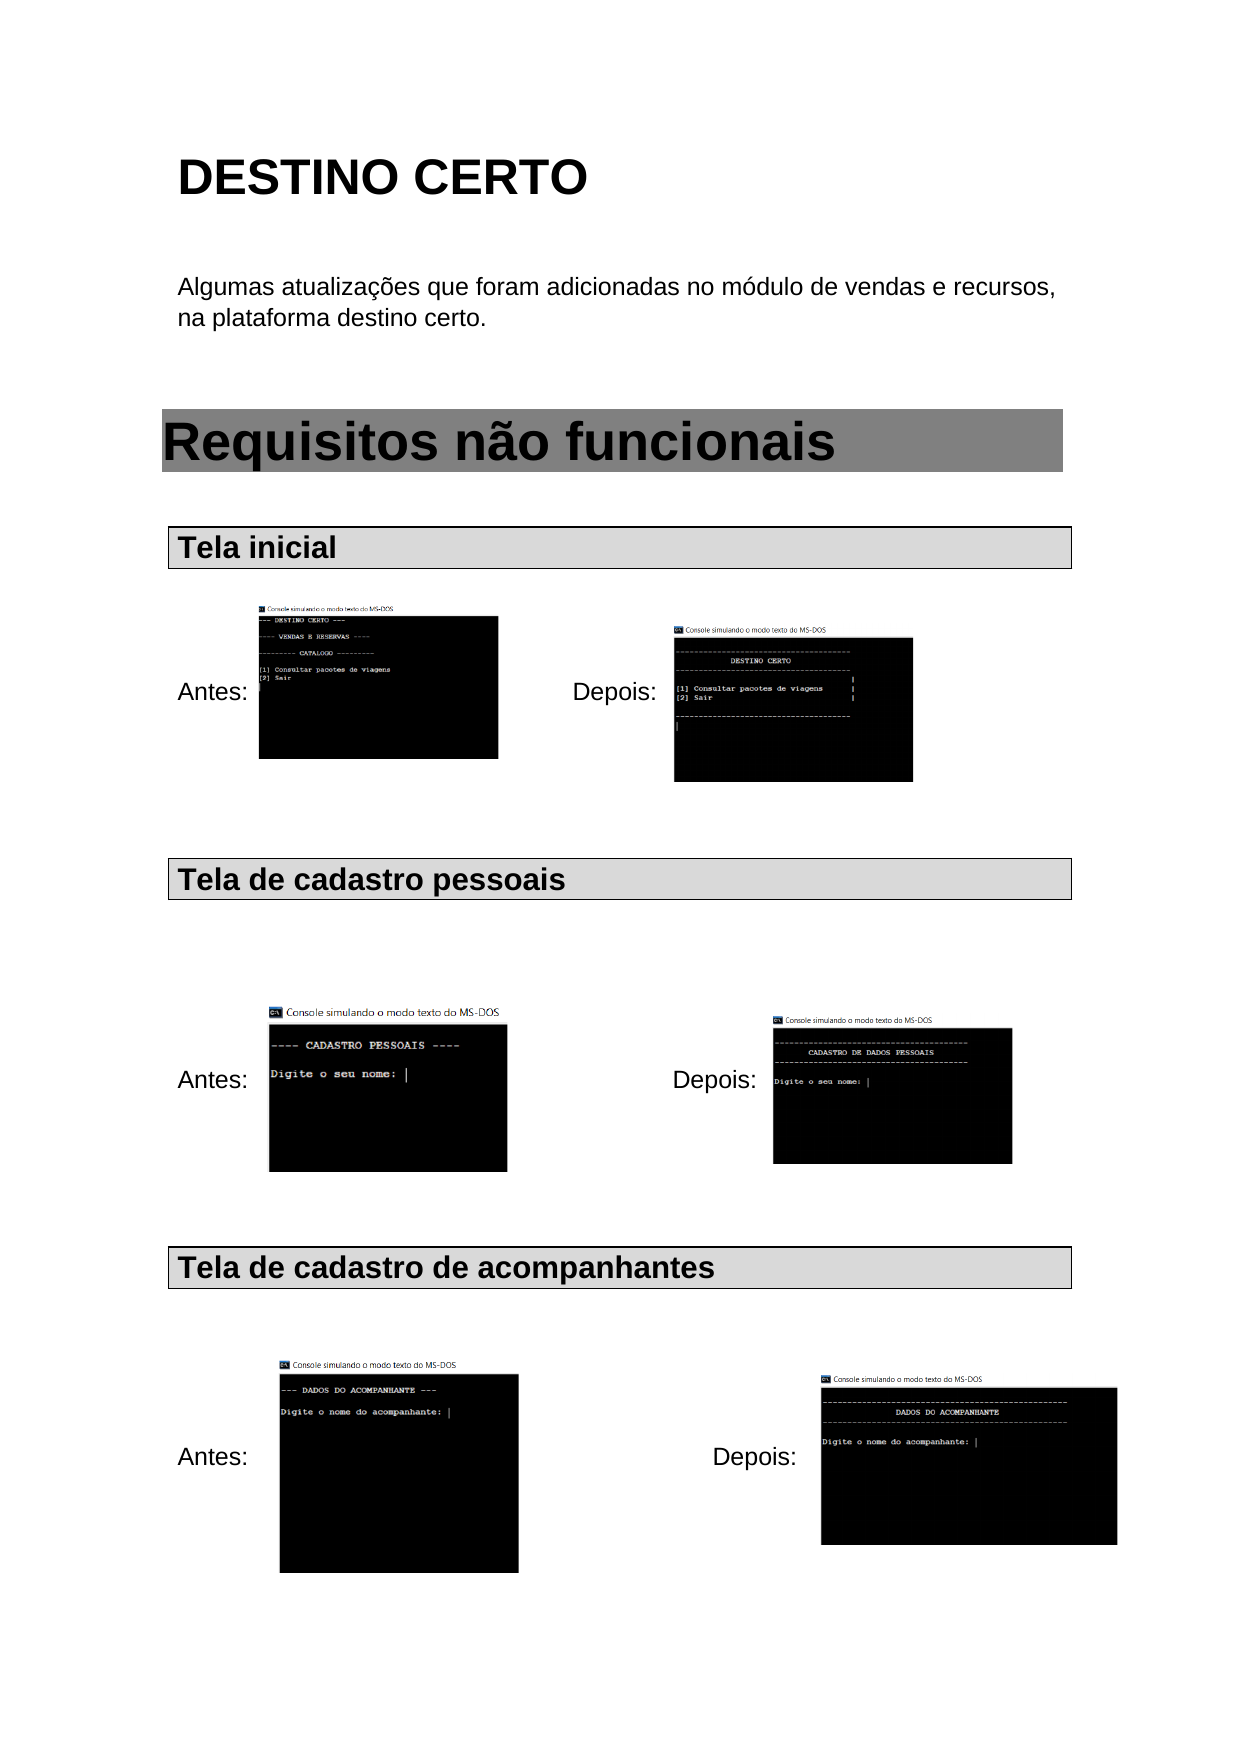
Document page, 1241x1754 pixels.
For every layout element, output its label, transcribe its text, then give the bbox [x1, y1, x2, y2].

picture [258, 606, 499, 677]
text Tela inicial [169, 528, 1071, 568]
text Antes: Depois: [177, 1441, 820, 1470]
text Algumas atualizações que foram adicionadas no módulo de vendas e recursos, na plataforma destino certo. [177, 272, 1063, 332]
text DESTINO CERTO [177, 148, 1063, 205]
picture [258, 706, 499, 759]
text Tela de cadastro pessoais [169, 859, 1071, 899]
text Antes: Depois: [177, 677, 1063, 706]
picture [673, 623, 914, 677]
picture [267, 1005, 508, 1065]
picture [267, 1094, 508, 1172]
picture [673, 706, 914, 782]
picture [772, 1094, 1013, 1164]
picture [278, 1357, 519, 1441]
picture [820, 1373, 1118, 1545]
text Antes: Depois: [177, 1065, 1063, 1094]
text Tela de cadastro de acompanhantes [169, 1248, 1071, 1288]
text Requisitos não funcionais [162, 409, 1063, 472]
picture [278, 1470, 519, 1573]
picture [772, 1013, 1013, 1065]
